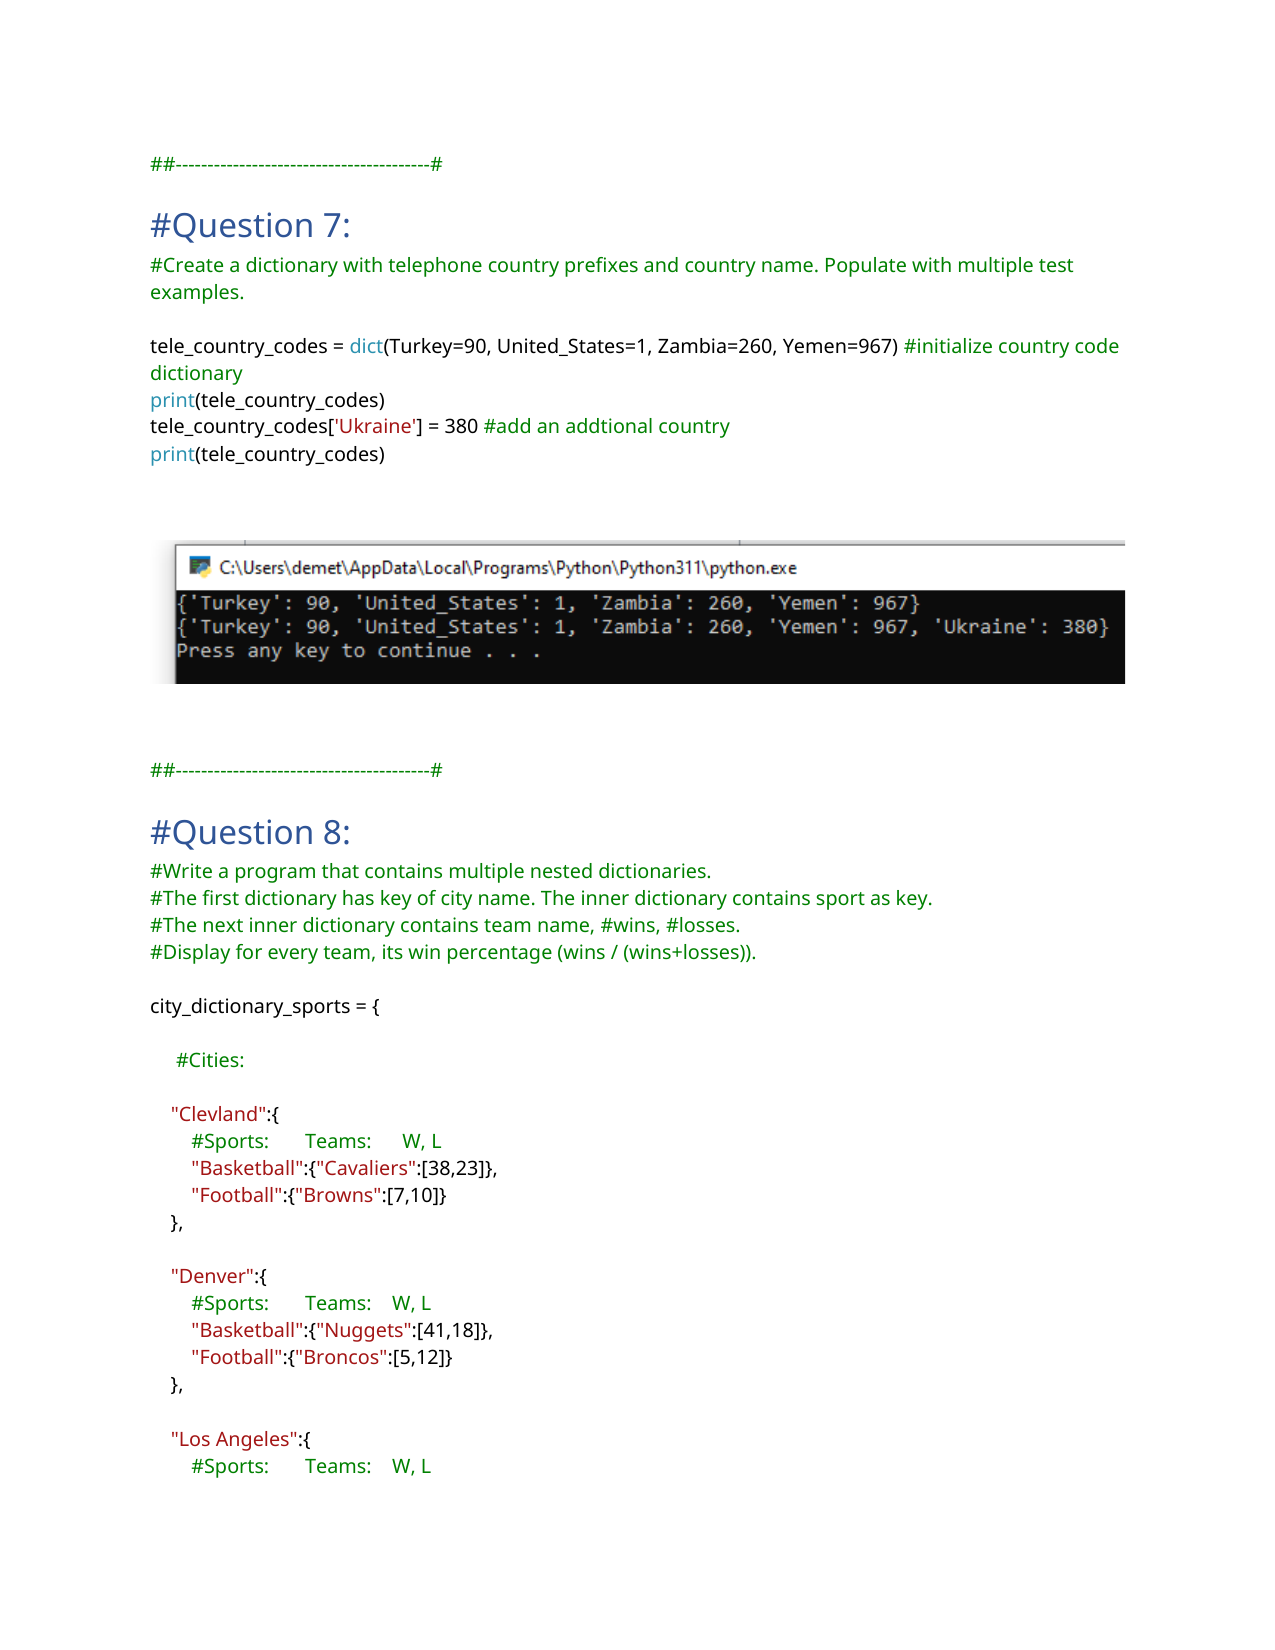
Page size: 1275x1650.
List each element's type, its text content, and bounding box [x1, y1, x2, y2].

subtitle #Question 8: [150, 808, 1125, 854]
text ##----------------------------------------# [150, 150, 1125, 177]
text print(tele_country_codes) [150, 386, 1125, 413]
text ##----------------------------------------# [150, 757, 1125, 783]
text #The next inner dictionary contains team name, #wins, #losses. [150, 911, 1125, 938]
text #Sports: Teams: W, L [150, 1127, 1125, 1154]
text "Football":{"Broncos":[5,12]} [150, 1343, 1125, 1370]
text #Cities: [150, 1046, 1125, 1073]
subtitle #Question 7: [150, 202, 1125, 247]
text city_dictionary_sports = { [150, 992, 1125, 1019]
picture [150, 540, 1125, 684]
text print(tele_country_codes) [150, 440, 1125, 467]
text }, [150, 1208, 1125, 1235]
text "Football":{"Browns":[7,10]} [150, 1181, 1125, 1208]
text #Sports: Teams: W, L [150, 1289, 1125, 1316]
text #Write a program that contains multiple nested dictionaries. [150, 857, 1125, 884]
text }, [150, 1370, 1125, 1397]
text #The first dictionary has key of city name. The inner dictionary contains sport as key. [150, 884, 1125, 911]
text #Sports: Teams: W, L [150, 1452, 1125, 1479]
text "Clevland":{ [150, 1100, 1125, 1127]
text #Display for every team, its win percentage (wins / (wins+losses)). [150, 938, 1125, 965]
text "Basketball":{"Cavaliers":[38,23]}, [150, 1154, 1125, 1181]
text #Create a dictionary with telephone country prefixes and country name. Populate with multiple test examples. [150, 251, 1125, 305]
text "Basketball":{"Nuggets":[41,18]}, [150, 1316, 1125, 1343]
text tele_country_codes['Ukraine'] = 380 #add an addtional country [150, 413, 1125, 440]
text tele_country_codes = dict(Turkey=90, United_States=1, Zambia=260, Yemen=967) #initialize country code dictionary [150, 332, 1125, 386]
text "Los Angeles":{ [150, 1425, 1125, 1452]
text "Denver":{ [150, 1262, 1125, 1289]
